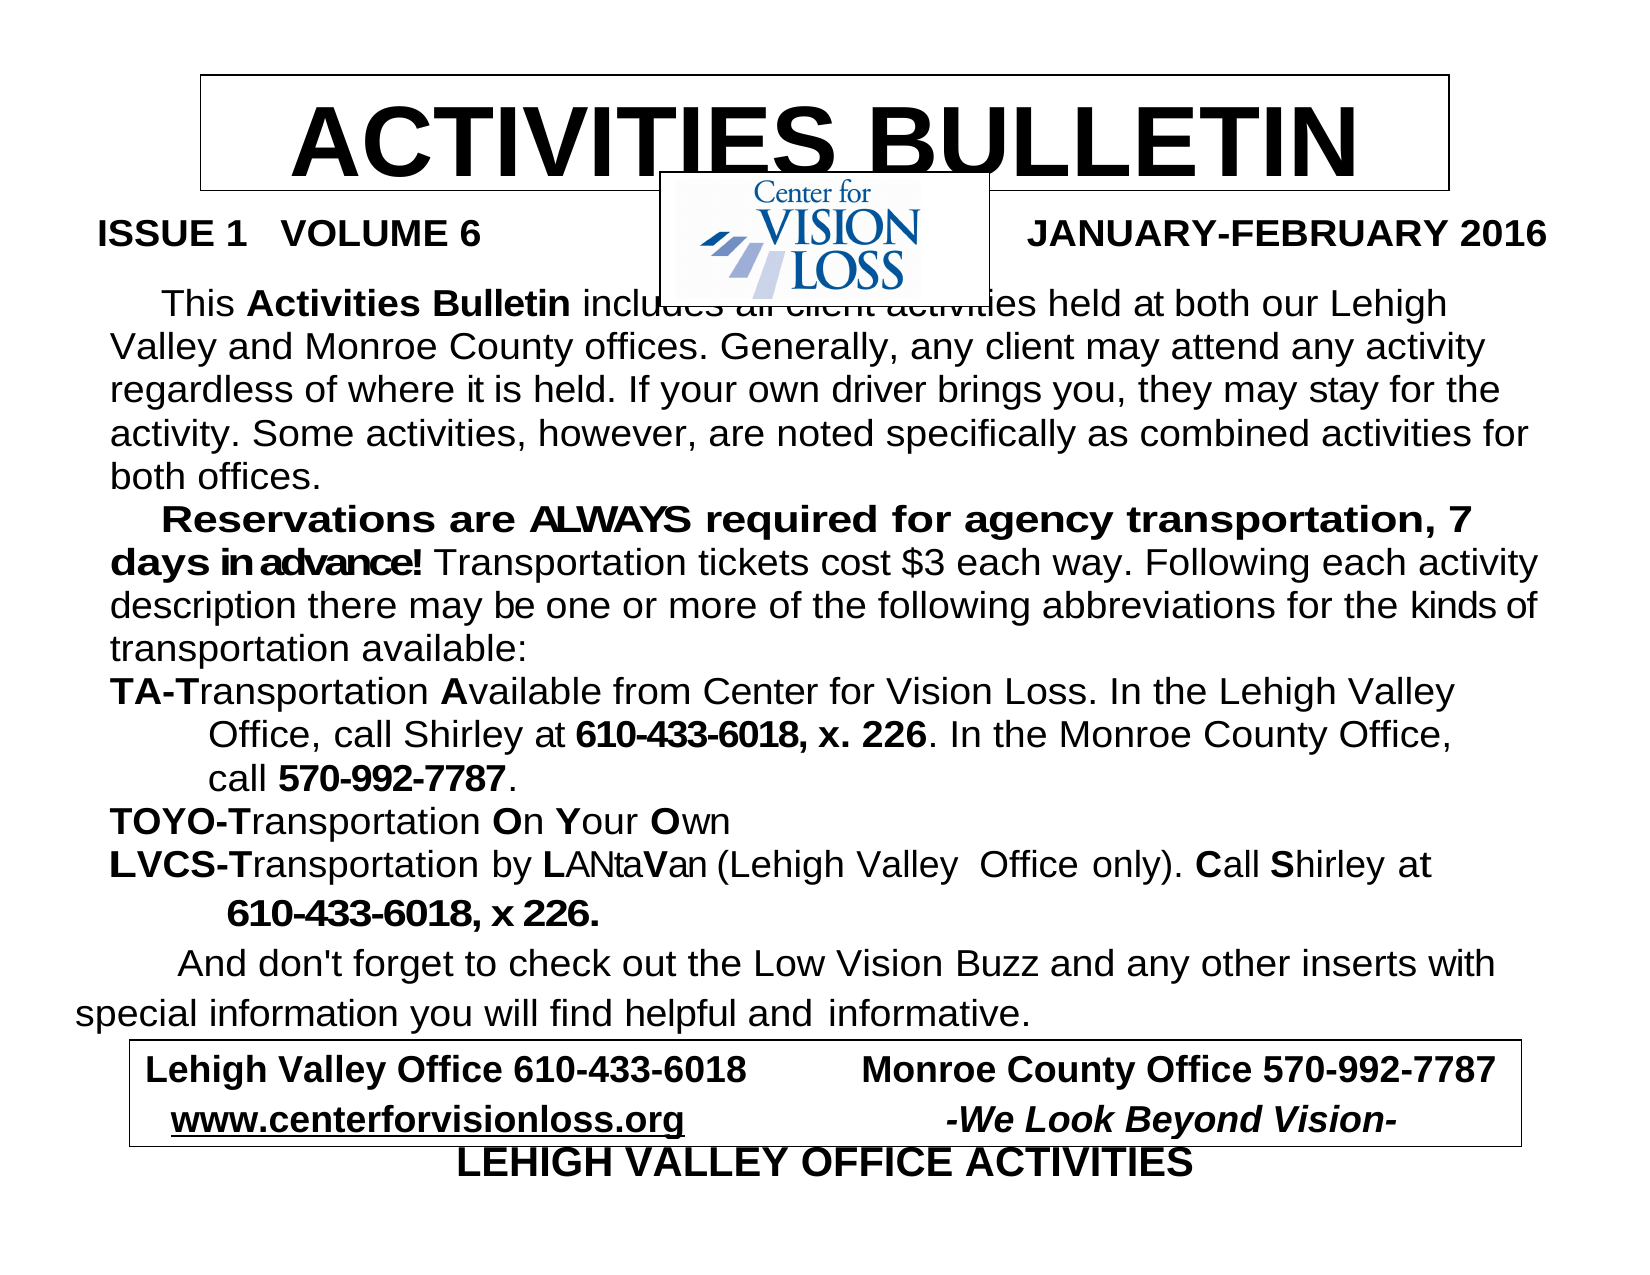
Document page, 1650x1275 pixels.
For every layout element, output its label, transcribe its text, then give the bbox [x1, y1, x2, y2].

text Reservations are ALWAYS required for agency transportation, 7 days in advance! Transportation tickets cost $3 each way. Following each activity description there may be one or more of the following abbreviations for the kinds of transportation available: [109, 497, 1539, 669]
text ISSUE 1 VOLUME 6 JANUARY-FEBRUARY 2016 [75, 211, 659, 254]
text call 570-992-7787. [109, 756, 1539, 799]
picture [675, 179, 921, 299]
text TOYO-Transportation On Your Own [109, 799, 1538, 842]
text ISSUE 1 VOLUME 6 JANUARY-FEBRUARY 2016 [990, 211, 1575, 254]
text LEHIGH VALLEY OFFICE ACTIVITIES [75, 1137, 1575, 1185]
text And don't forget to check out the Low Vision Buzz and any other inserts with special information you will find helpful and informative. [75, 941, 1575, 1034]
text LVCS-Transportation by LANtaVan (Lehigh Valley Office only). Call Shirley at [75, 842, 1575, 885]
text TA-Transportation Available from Center for Vision Loss. In the Lehigh Valley [109, 669, 1539, 713]
text This Activities Bulletin includes all client activities held at both our Lehigh Valley and Monroe County offices. Generally, any client may attend any activity regardless of where it is held. If your own driver brings you, they may stay for the activity. Some activities, however, are noted specifically as combined activities for both offices. [109, 281, 1539, 497]
text Office, call Shirley at 610-433-6018, x. 226. In the Monroe County Office, [109, 713, 1539, 756]
text 610-433-6018, x 226. [75, 892, 1575, 935]
